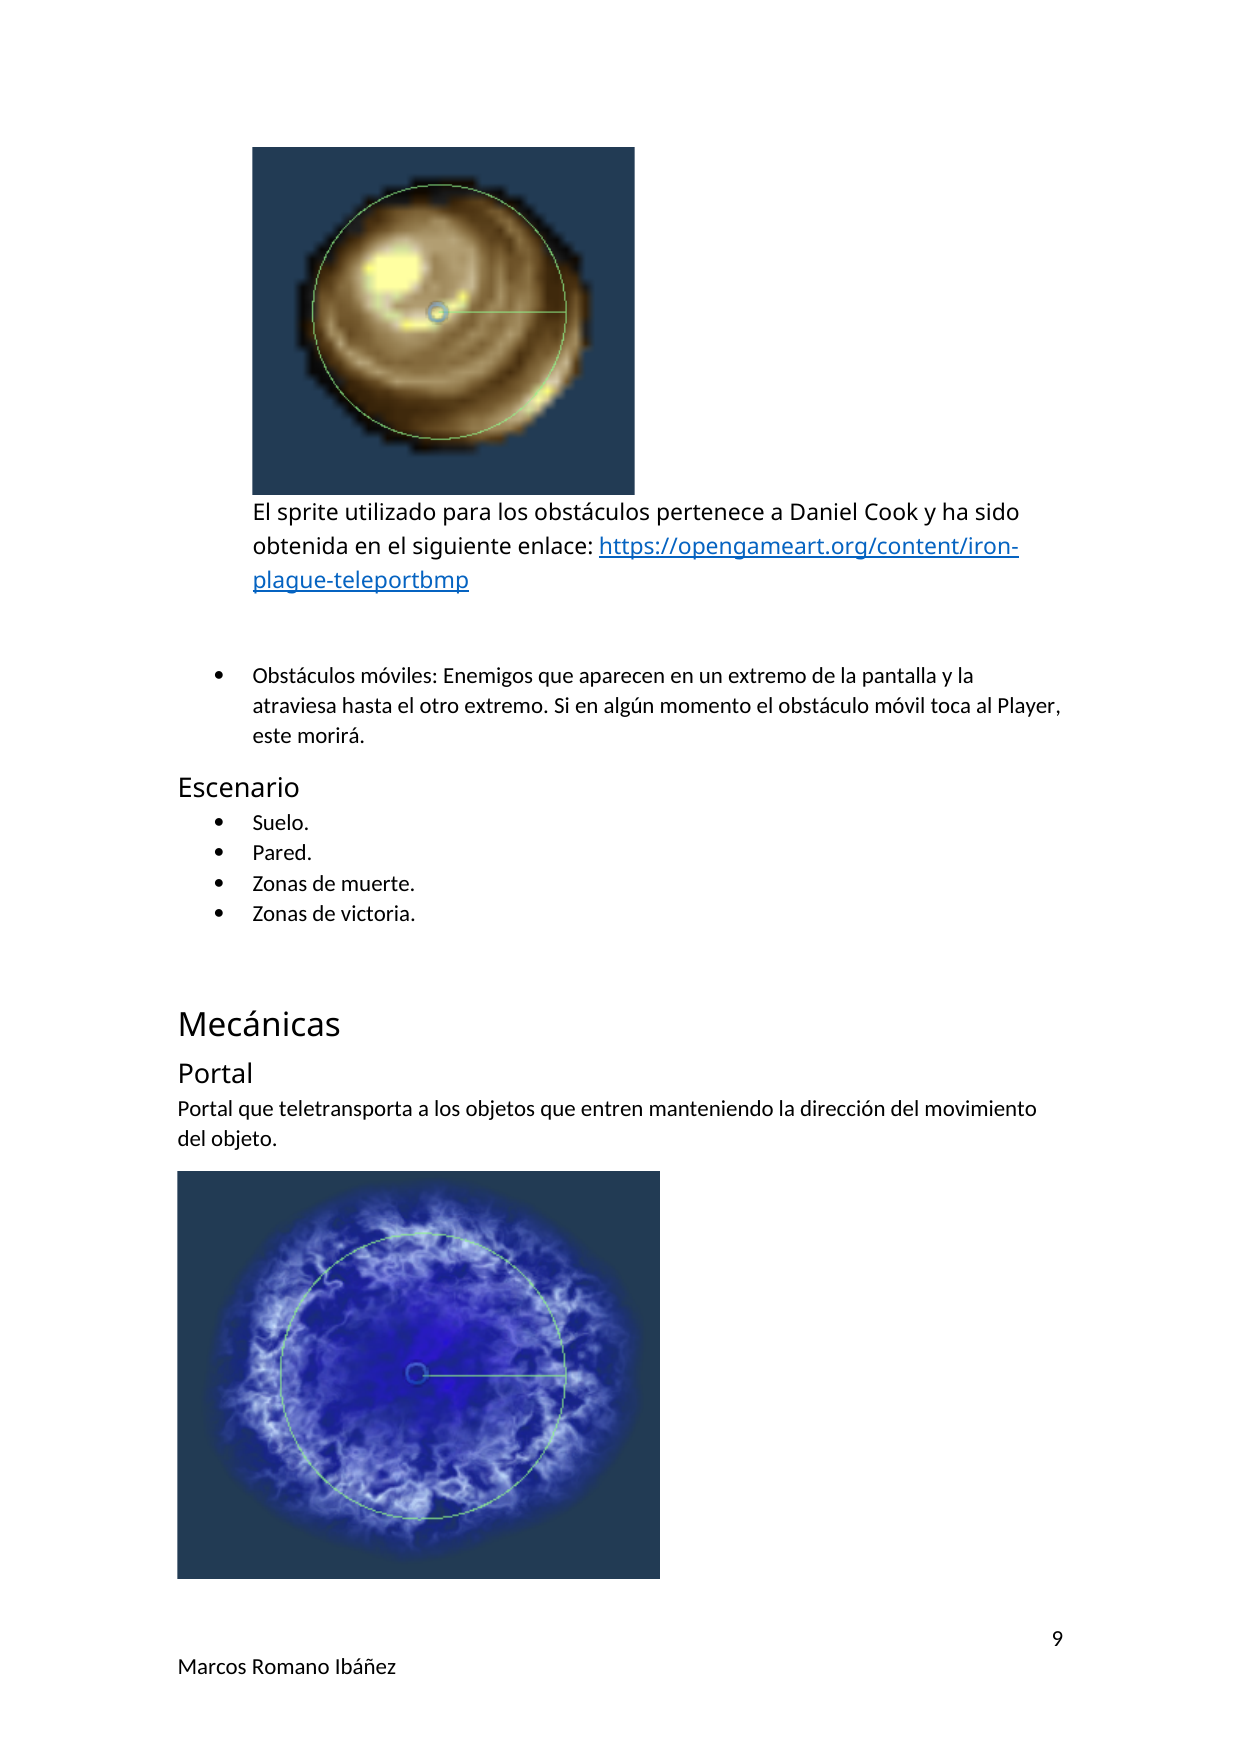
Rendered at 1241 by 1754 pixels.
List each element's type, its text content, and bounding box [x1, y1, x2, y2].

list Zonas de muerte. [215, 869, 1063, 897]
list Pared. [215, 838, 1063, 866]
subtitle Mecánicas [177, 1001, 1063, 1046]
picture [177, 1171, 660, 1579]
subtitle Portal [177, 1054, 1063, 1091]
list Obstáculos móviles: Enemigos que aparecen en un extremo de la pantalla y la atraviesa hasta el otro extremo. Si en algún momento el obstáculo móvil toca al Player, este morirá. [215, 661, 1063, 749]
picture [252, 147, 635, 495]
list Zonas de victoria. [215, 899, 1063, 927]
list El sprite utilizado para los obstáculos pertenece a Daniel Cook y ha sido obtenida en el siguiente enlace: https://opengameart.org/content/iron-plague-teleportbmp [252, 496, 1063, 595]
list Suelo. [215, 808, 1063, 836]
text Portal que teletransporta a los objetos que entren manteniendo la dirección del movimiento del objeto. [177, 1094, 1063, 1152]
subtitle Escenario [177, 768, 1063, 805]
